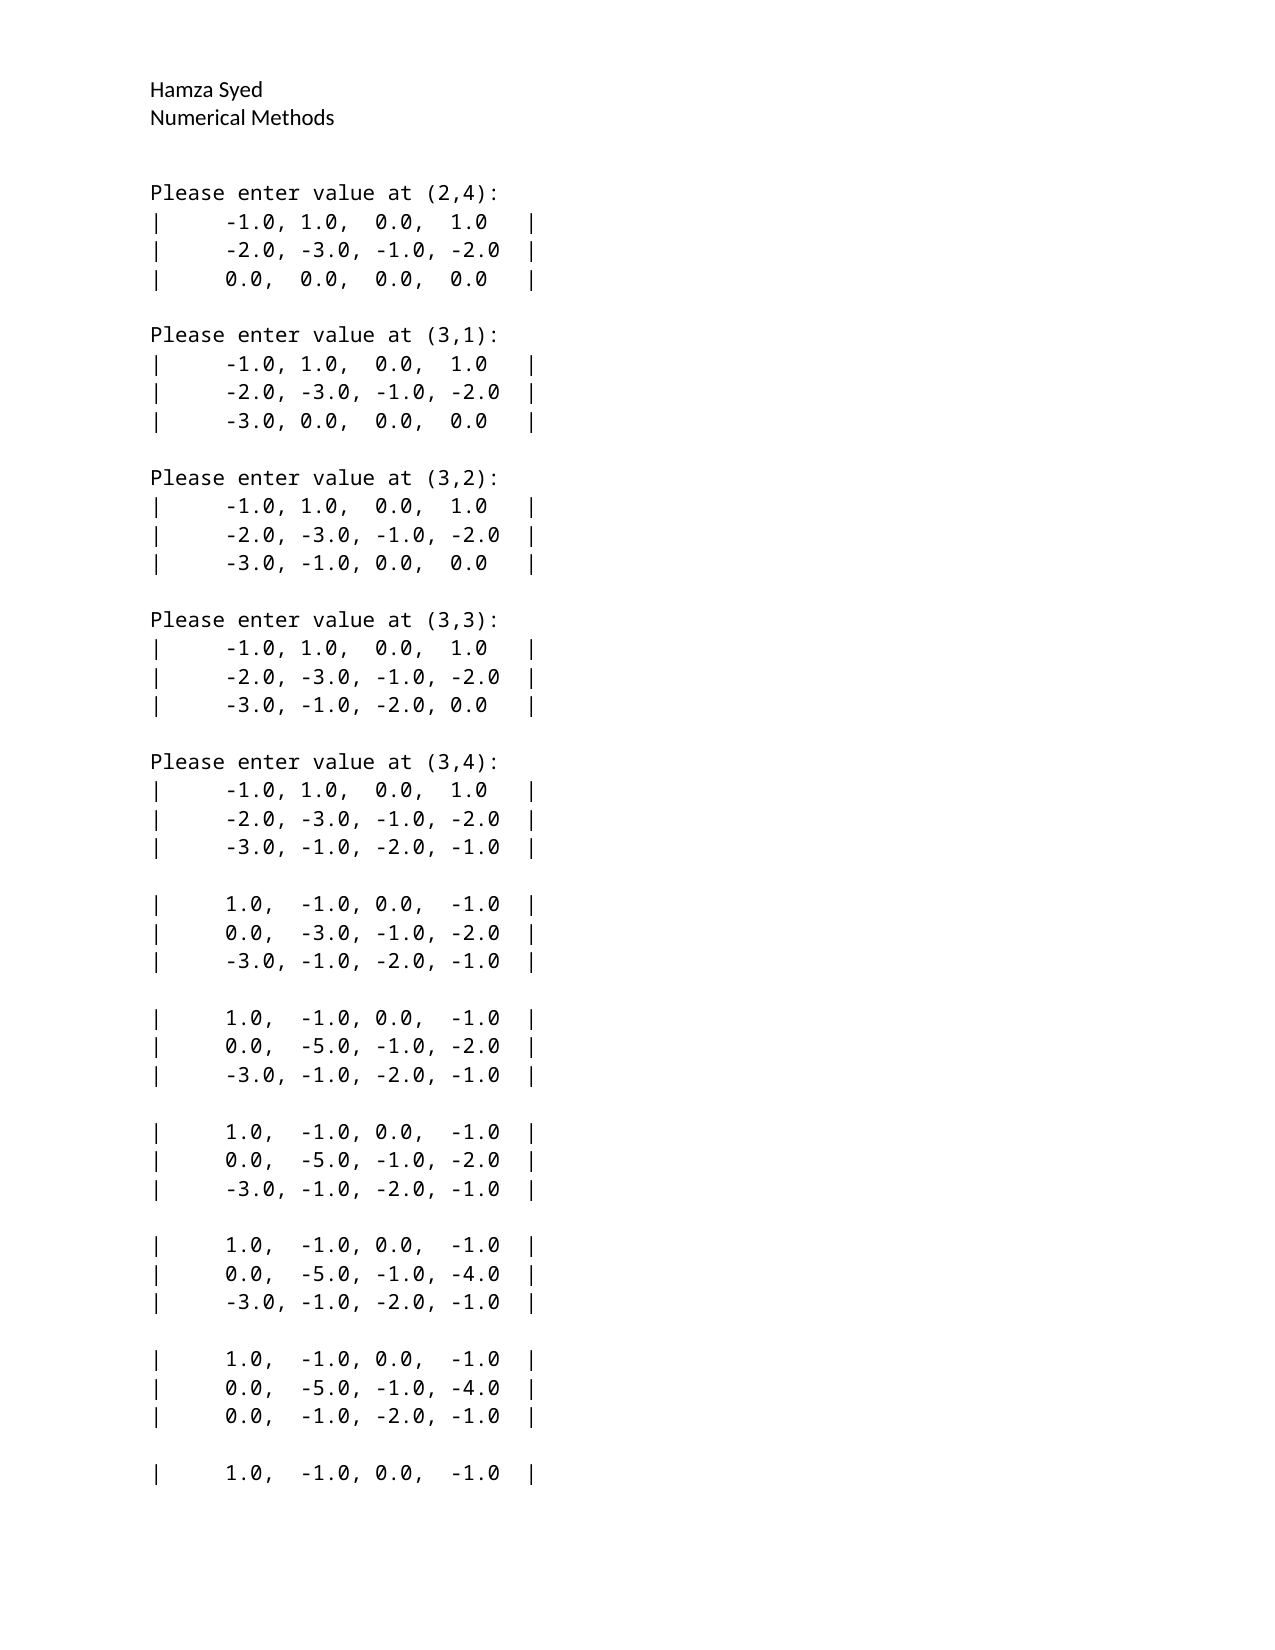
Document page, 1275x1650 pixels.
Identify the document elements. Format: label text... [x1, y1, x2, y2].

text | -3.0, 0.0, 0.0, 0.0 | [150, 406, 1125, 434]
text | -3.0, -1.0, -2.0, 0.0 | [150, 690, 1125, 719]
text | 1.0, -1.0, 0.0, -1.0 | [150, 1231, 1125, 1259]
text | -1.0, 1.0, 0.0, 1.0 | [150, 776, 1125, 804]
text | -1.0, 1.0, 0.0, 1.0 | [150, 207, 1125, 235]
text | 1.0, -1.0, 0.0, -1.0 | [150, 889, 1125, 918]
text | -1.0, 1.0, 0.0, 1.0 | [150, 491, 1125, 520]
text | 0.0, -3.0, -1.0, -2.0 | [150, 918, 1125, 946]
text | -2.0, -3.0, -1.0, -2.0 | [150, 662, 1125, 690]
text | -2.0, -3.0, -1.0, -2.0 | [150, 377, 1125, 406]
text | -3.0, -1.0, -2.0, -1.0 | [150, 1174, 1125, 1202]
text | 1.0, -1.0, 0.0, -1.0 | [150, 1344, 1125, 1373]
text | -3.0, -1.0, 0.0, 0.0 | [150, 548, 1125, 577]
text | 0.0, -1.0, -2.0, -1.0 | [150, 1401, 1125, 1430]
text | 1.0, -1.0, 0.0, -1.0 | [150, 1003, 1125, 1032]
text Please enter value at (3,4): [150, 747, 1125, 776]
text | -2.0, -3.0, -1.0, -2.0 | [150, 520, 1125, 548]
text | 0.0, -5.0, -1.0, -4.0 | [150, 1373, 1125, 1401]
text | -3.0, -1.0, -2.0, -1.0 | [150, 832, 1125, 861]
text | 0.0, 0.0, 0.0, 0.0 | [150, 264, 1125, 292]
text | 1.0, -1.0, 0.0, -1.0 | [150, 1117, 1125, 1145]
text | -3.0, -1.0, -2.0, -1.0 | [150, 1287, 1125, 1316]
text | 0.0, -5.0, -1.0, -2.0 | [150, 1032, 1125, 1060]
text | 1.0, -1.0, 0.0, -1.0 | [150, 1458, 1125, 1487]
text | -3.0, -1.0, -2.0, -1.0 | [150, 1060, 1125, 1088]
text | 0.0, -5.0, -1.0, -2.0 | [150, 1145, 1125, 1174]
text | -1.0, 1.0, 0.0, 1.0 | [150, 349, 1125, 377]
text | -1.0, 1.0, 0.0, 1.0 | [150, 633, 1125, 662]
text | -2.0, -3.0, -1.0, -2.0 | [150, 804, 1125, 832]
text | -3.0, -1.0, -2.0, -1.0 | [150, 946, 1125, 975]
text | -2.0, -3.0, -1.0, -2.0 | [150, 235, 1125, 264]
text Please enter value at (3,1): [150, 321, 1125, 349]
text Please enter value at (3,3): [150, 605, 1125, 633]
text Please enter value at (2,4): [150, 178, 1125, 207]
text | 0.0, -5.0, -1.0, -4.0 | [150, 1259, 1125, 1287]
text Please enter value at (3,2): [150, 463, 1125, 491]
